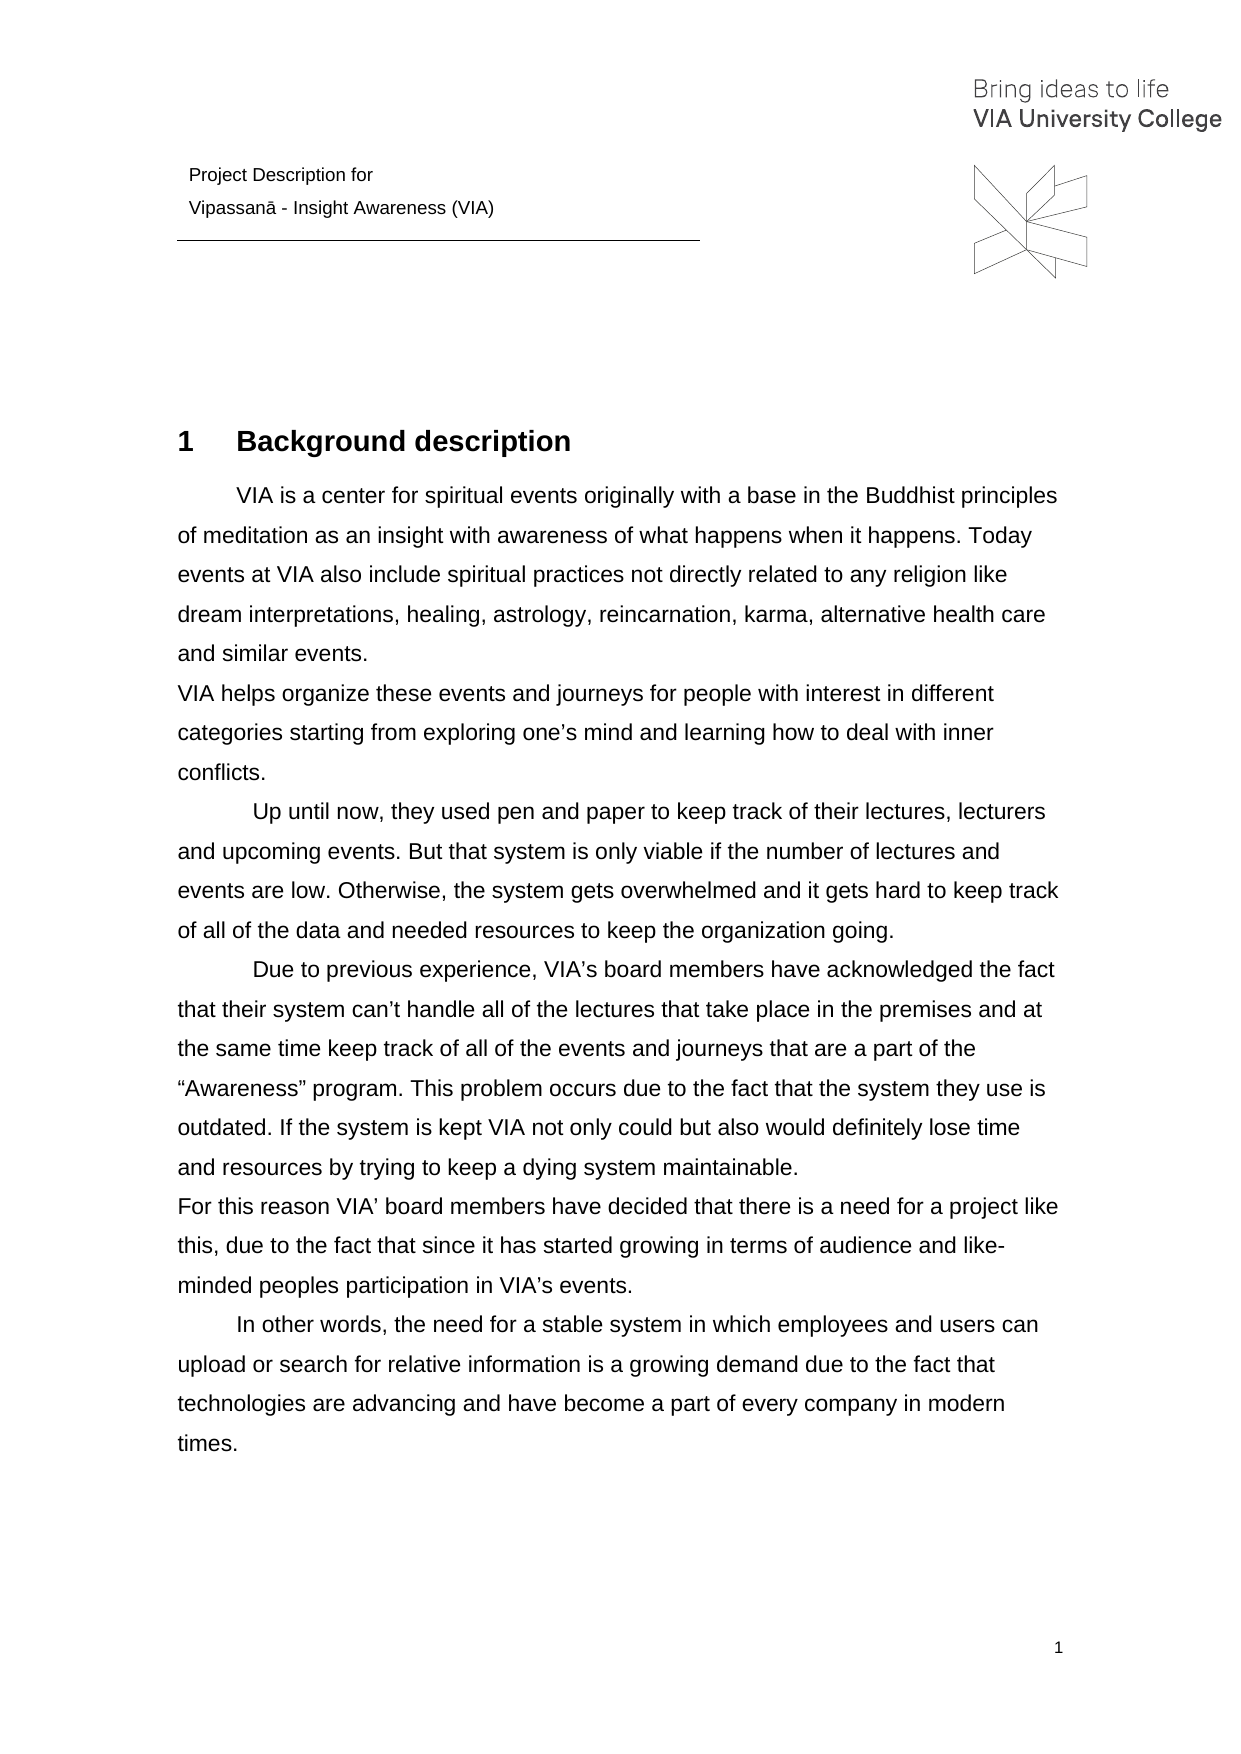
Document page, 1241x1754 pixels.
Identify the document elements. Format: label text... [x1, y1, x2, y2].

text Up until now, they used pen and paper to keep track of their lectures, lecturers and upcoming events. But that system is only viable if the number of lectures and events are low. Otherwise, the system gets overwhelmed and it gets hard to keep track of all of the data and needed resources to keep the organization going. [177, 798, 1063, 943]
subtitle Background description [177, 424, 1063, 457]
text VIA is a center for spiritual events originally with a base in the Buddhist principles of meditation as an insight with awareness of what happens when it happens. Today events at VIA also include spiritual practices not directly related to any religion like dream interpretations, healing, astrology, reincarnation, karma, alternative health care and similar events. [177, 482, 1063, 667]
text In other words, the need for a stable system in which employees and users can upload or search for relative information is a growing demand due to the fact that technologies are advancing and have become a part of every company in modern times. [177, 1311, 1063, 1456]
text For this reason VIA’ board members have decided that there is a need for a project like this, due to the fact that since it has started growing in terms of audience and like-minded peoples participation in VIA’s events. [177, 1193, 1063, 1298]
text Due to previous experience, VIA’s board members have acknowledged the fact that their system can’t handle all of the lectures that take place in the premises and at the same time keep track of all of the events and journeys that are a part of the “Awareness” program. This problem occurs due to the fact that the system they use is outdated. If the system is kept VIA not only could but also would definitely lose time and resources by trying to keep a dying system maintainable. [177, 956, 1063, 1180]
text VIA helps organize these events and journeys for people with interest in different categories starting from exploring one’s mind and learning how to deal with inner conflicts. [177, 680, 1063, 785]
